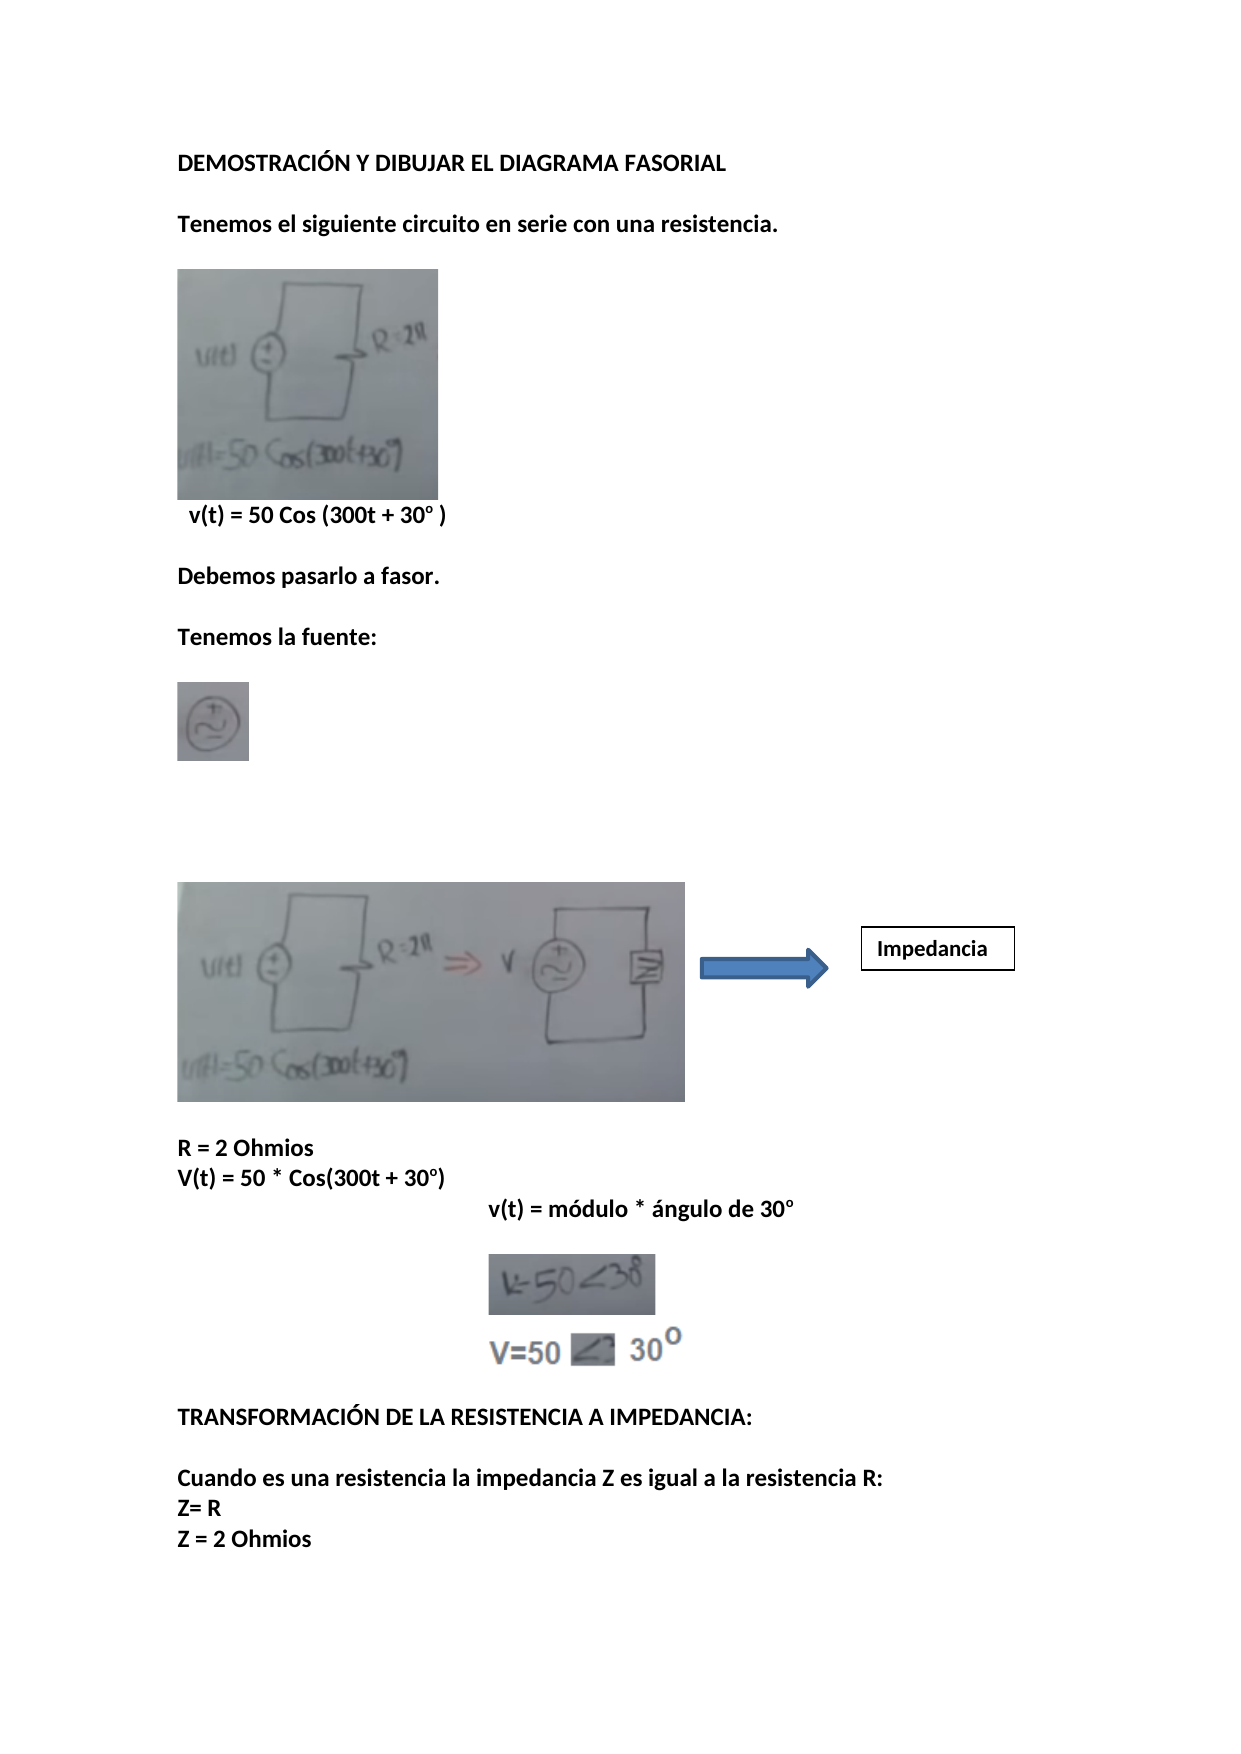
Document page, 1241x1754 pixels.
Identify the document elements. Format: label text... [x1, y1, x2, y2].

text V(t) = 50 * Cos(300t + 30o) [177, 1162, 1063, 1193]
text Z = 2 Ohmios [177, 1523, 1063, 1553]
text R = 2 Ohmios [177, 1132, 1063, 1162]
text TRANSFORMACIÓN DE LA RESISTENCIA A IMPEDANCIA: [177, 1401, 1063, 1431]
text Z= R [177, 1492, 1063, 1523]
picture [177, 269, 439, 500]
text DEMOSTRACIÓN Y DIBUJAR EL DIAGRAMA FASORIAL [177, 148, 1063, 178]
text Tenemos la fuente: [177, 621, 1063, 652]
text Cuando es una resistencia la impedancia Z es igual a la resistencia R: [177, 1462, 1063, 1492]
text Tenemos el siguiente circuito en serie con una resistencia. [177, 209, 1063, 239]
picture [177, 682, 249, 761]
text v(t) = módulo * ángulo de 30o [177, 1193, 1063, 1223]
text Debemos pasarlo a fasor. [177, 560, 1063, 591]
picture [477, 1254, 688, 1371]
picture [177, 882, 685, 1102]
text v(t) = 50 Cos (300t + 30o ) [177, 499, 1063, 530]
